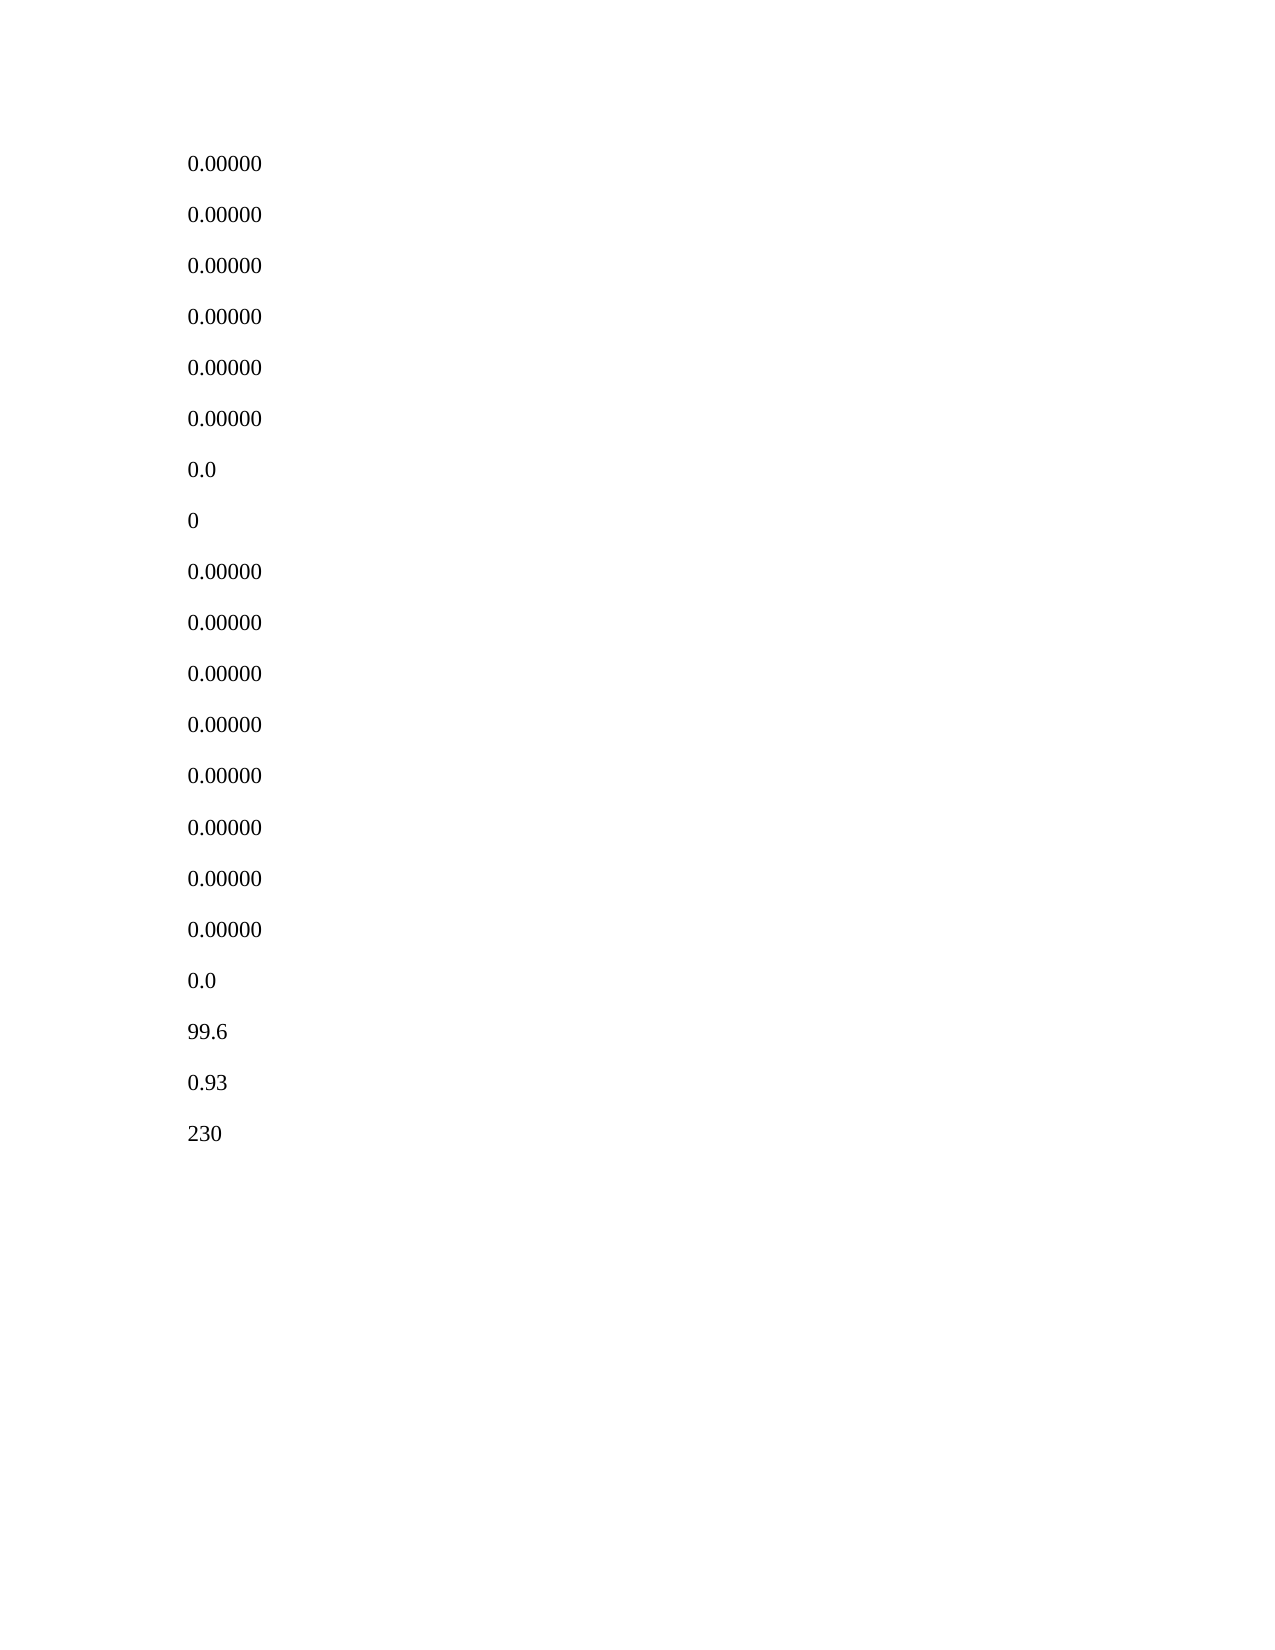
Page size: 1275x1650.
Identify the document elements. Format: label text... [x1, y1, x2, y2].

table_cell 99.6 [176, 1018, 1076, 1069]
table_cell 0.00000 [176, 763, 1076, 813]
table_cell 0.0 [176, 967, 1076, 1018]
table_cell 0 [176, 507, 1076, 558]
table_cell 0.00000 [176, 201, 1076, 252]
table_cell 0.00000 [176, 660, 1076, 711]
table_cell 0.00000 [176, 609, 1076, 660]
table_cell 230 [176, 1120, 1076, 1171]
table_cell 0.00000 [176, 558, 1076, 609]
table_cell 0.00000 [176, 303, 1076, 354]
table_cell 0.93 [176, 1069, 1076, 1120]
table_cell 0.00000 [176, 711, 1076, 762]
table_cell 0.00000 [176, 865, 1076, 916]
table_cell 0.00000 [176, 916, 1076, 967]
table_cell 0.00000 [176, 252, 1076, 303]
table_cell 0.00000 [176, 814, 1076, 864]
table_cell 0.0 [176, 456, 1076, 507]
table_cell 0.00000 [176, 150, 1076, 201]
table_cell 0.00000 [176, 405, 1076, 456]
table_cell 0.00000 [176, 354, 1076, 405]
